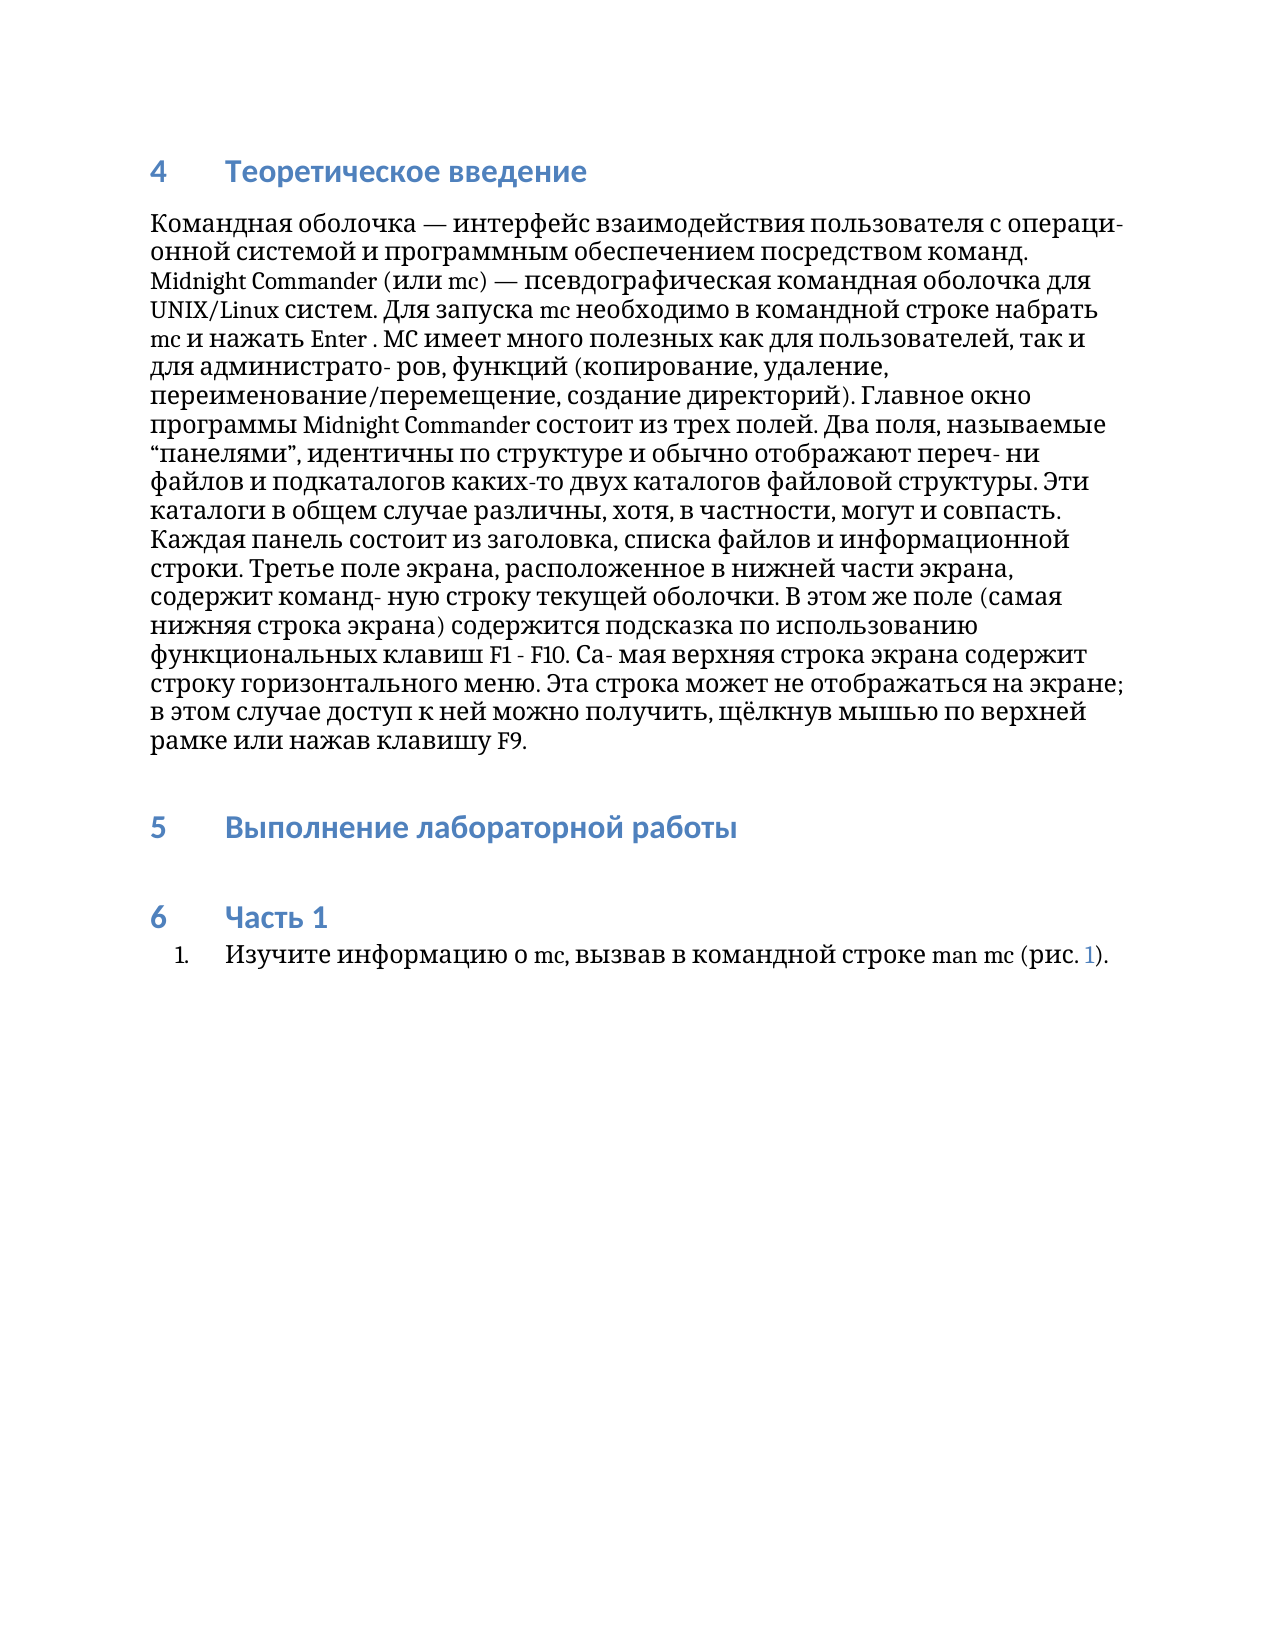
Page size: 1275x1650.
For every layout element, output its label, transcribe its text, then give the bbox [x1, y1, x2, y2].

list Изучите информацию о mc, вызвав в командной строке man mc (рис. 1). [175, 941, 1125, 970]
text Командная оболочка — интерфейс взаимодействия пользователя с операци- онной системой и программным обеспечением посредством команд. Midnight Commander (или mc) — псевдографическая командная оболочка для UNIX/Linux систем. Для запуска mc необходимо в командной строке набрать mc и нажать Enter . MC имеет много полезных как для пользователей, так и для администрато- ров, функций (копирование, удаление, переименование/перемещение, создание директорий). Главное окно программы Midnight Commander состоит из трех полей. Два поля, называемые “панелями”, идентичны по структуре и обычно отображают переч- ни файлов и подкаталогов каких-то двух каталогов файловой структуры. Эти каталоги в общем случае различны, хотя, в частности, могут и совпасть. Каждая панель состоит из заголовка, списка файлов и информационной строки. Третье поле экрана, расположенное в нижней части экрана, содержит команд- ную строку текущей оболочки. В этом же поле (самая нижняя строка экрана) содержится подсказка по использованию функциональных клавиш F1 - F10. Са- мая верхняя строка экрана содержит строку горизонтального меню. Эта строка может не отображаться на экране; в этом случае доступ к ней можно получить, щёлкнув мышью по верхней рамке или нажав клавишу F9. [150, 209, 1125, 756]
subtitle 6 Часть 1 [150, 896, 1125, 937]
subtitle 4 Теоретическое введение [150, 150, 1125, 191]
subtitle 5 Выполнение лабораторной работы [150, 806, 1125, 846]
